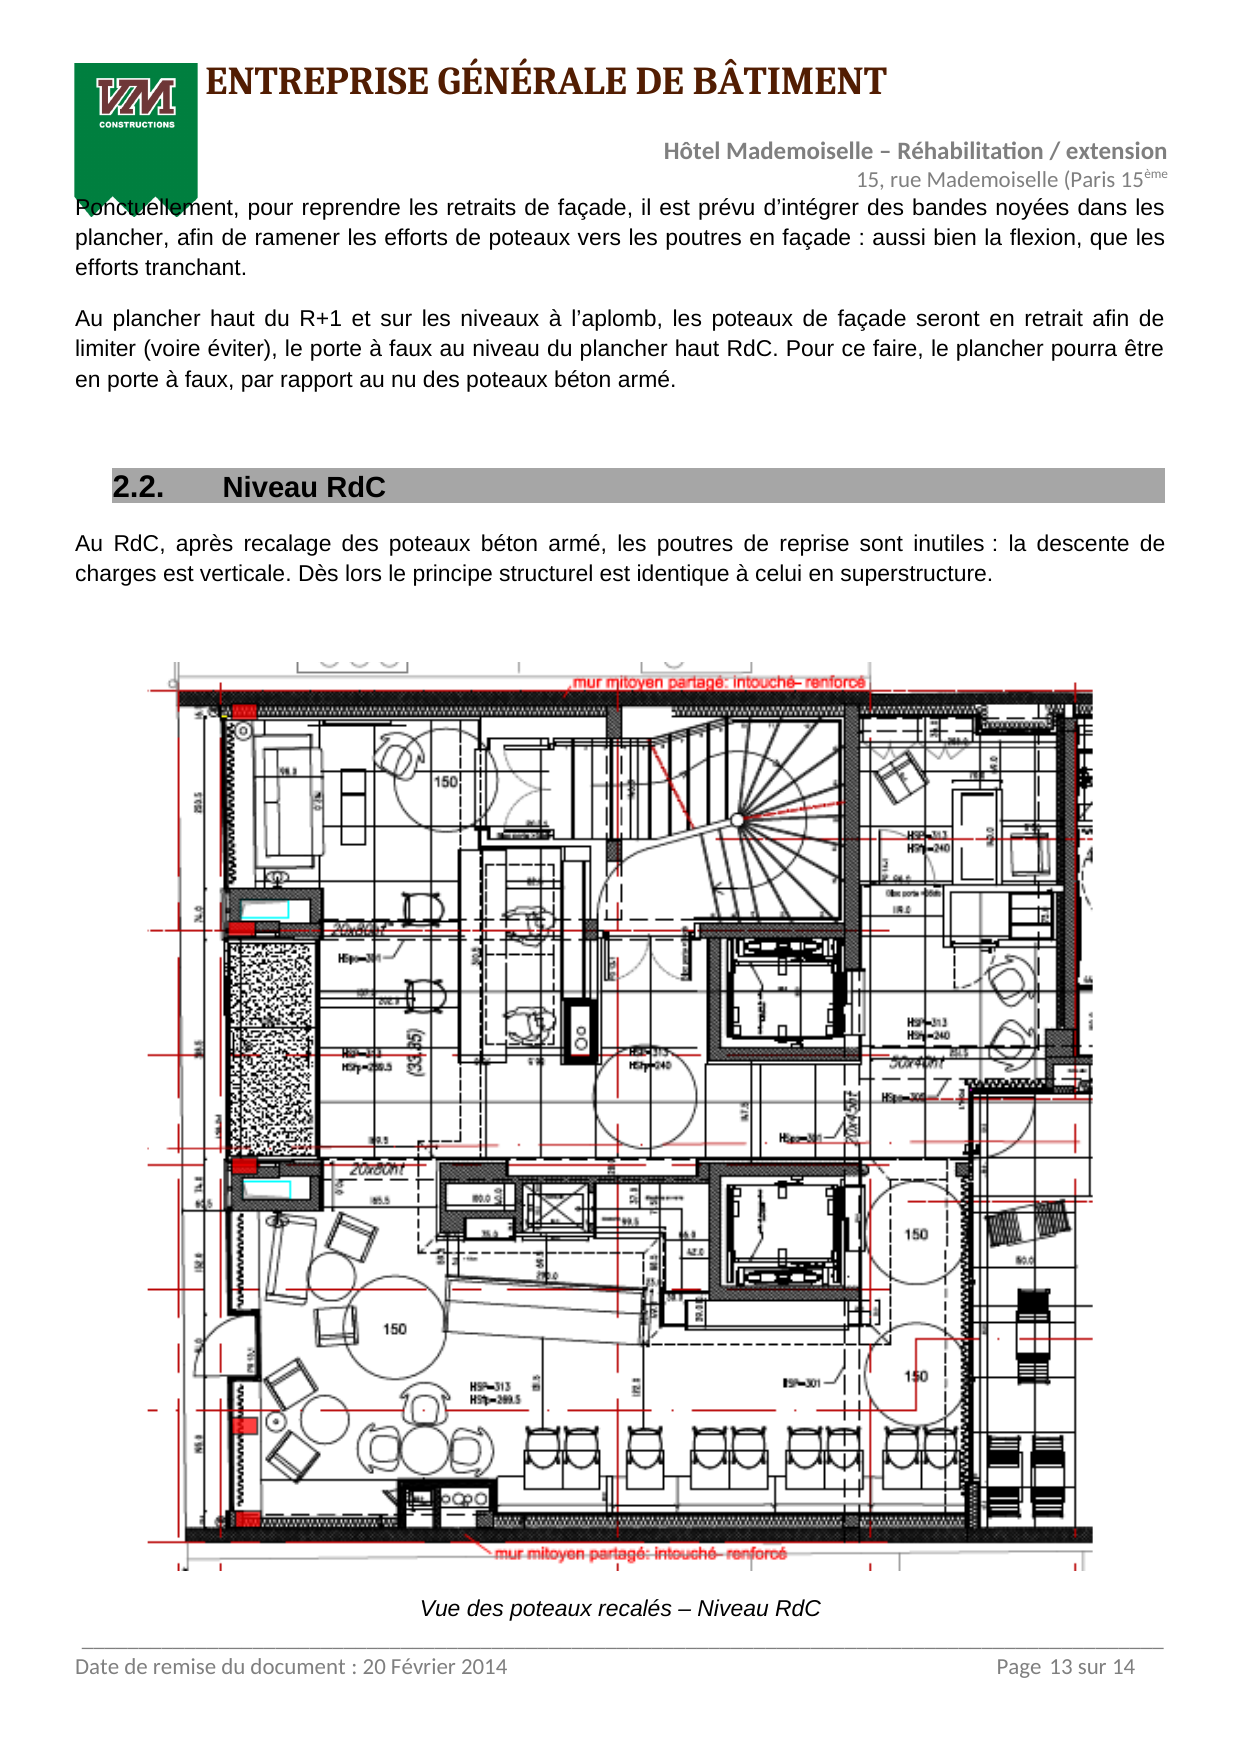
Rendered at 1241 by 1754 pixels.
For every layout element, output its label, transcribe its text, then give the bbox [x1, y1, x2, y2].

text Vue des poteaux recalés – Niveau RdC [75, 1595, 1165, 1621]
picture [147, 662, 1093, 1571]
text Au plancher haut du R+1 et sur les niveaux à l’aplomb, les poteaux de façade seront en retrait afin de limiter (voire éviter), le porte à faux au niveau du plancher haut RdC. Pour ce faire, le plancher pourra être en porte à faux, par rapport au nu des poteaux béton armé. [75, 305, 1165, 392]
text Niveau RdC [112, 468, 1165, 503]
picture [74, 63, 198, 217]
text Au RdC, après recalage des poteaux béton armé, les poutres de reprise sont inutiles : la descente de charges est verticale. Dès lors le principe structurel est identique à celui en superstructure. [75, 530, 1165, 586]
text Ponctuellement, pour reprendre les retraits de façade, il est prévu d’intégrer des bandes noyées dans les plancher, afin de ramener les efforts de poteaux vers les poutres en façade : aussi bien la flexion, que les efforts tranchant. [75, 194, 1165, 280]
